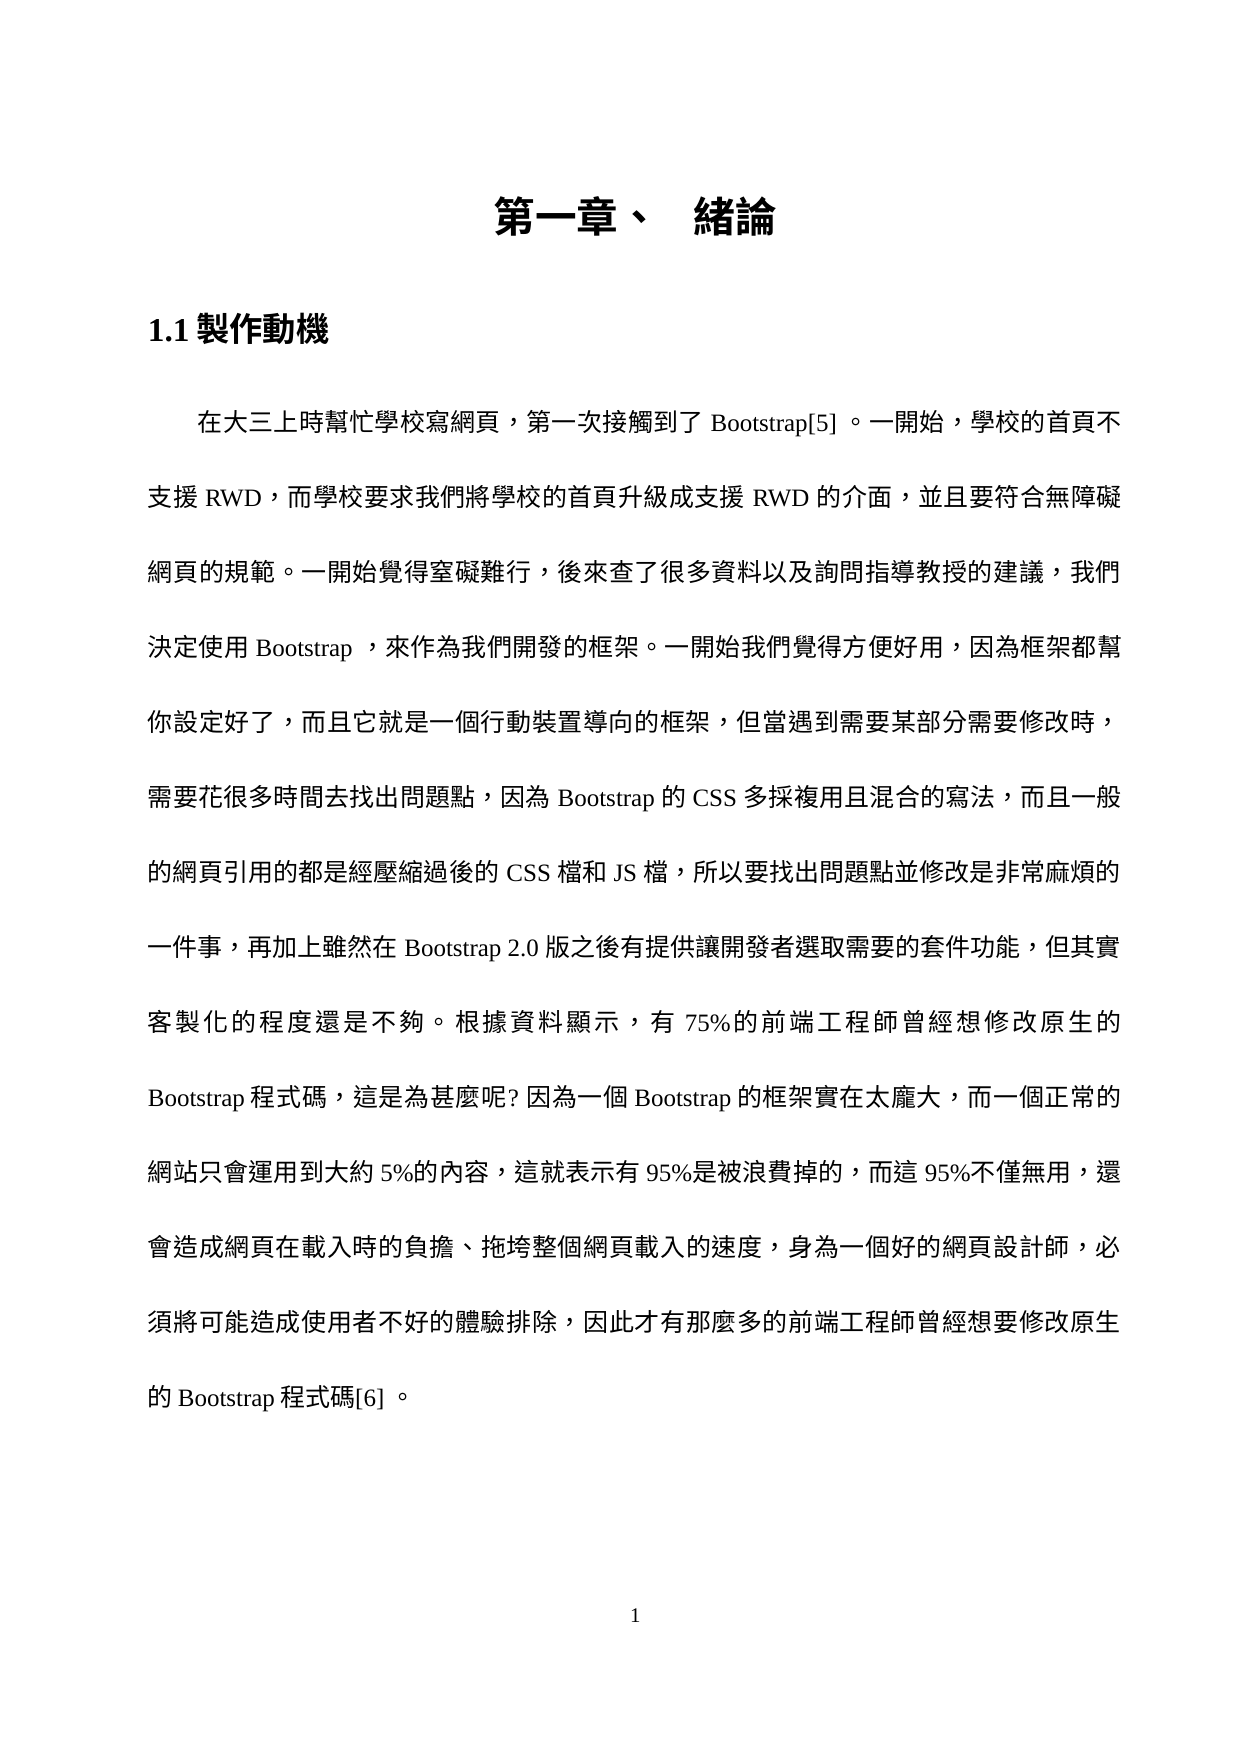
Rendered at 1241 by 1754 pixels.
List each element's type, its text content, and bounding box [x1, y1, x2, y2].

list 緒論 [148, 177, 1122, 252]
text 1.1製作動機 [148, 290, 1122, 365]
text 在大三上時幫忙學校寫網頁，第一次接觸到了 Bootstrap[5] 。一開始，學校的首頁不支援 RWD，而學校要求我們將學校的首頁升級成支援 RWD 的介面，並且要符合無障礙網頁的規範。一開始覺得窒礙難行，後來查了很多資料以及詢問指導教授的建議，我們決定使用 Bootstrap ，來作為我們開發的框架。一開始我們覺得方便好用，因為框架都幫你設定好了，而且它就是一個行動裝置導向的框架，但當遇到需要某部分需要修改時，需要花很多時間去找出問題點，因為 Bootstrap 的 CSS 多採複用且混合的寫法，而且一般的網頁引用的都是經壓縮過後的 CSS 檔和 JS 檔，所以要找出問題點並修改是非常麻煩的一件事，再加上雖然在 Bootstrap 2.0 版之後有提供讓開發者選取需要的套件功能，但其實客製化的程度還是不夠。根據資料顯示，有75%的前端工程師曾經想修改原生的Bootstrap程式碼，這是為甚麼呢? 因為一個Bootstrap的框架實在太龐大，而一個正常的網站只會運用到大約5%的內容，這就表示有95%是被浪費掉的，而這95%不僅無用，還會造成網頁在載入時的負擔、拖垮整個網頁載入的速度，身為一個好的網頁設計師，必須將可能造成使用者不好的體驗排除，因此才有那麼多的前端工程師曾經想要修改原生的Bootstrap程式碼[6] 。 [148, 402, 1122, 1415]
